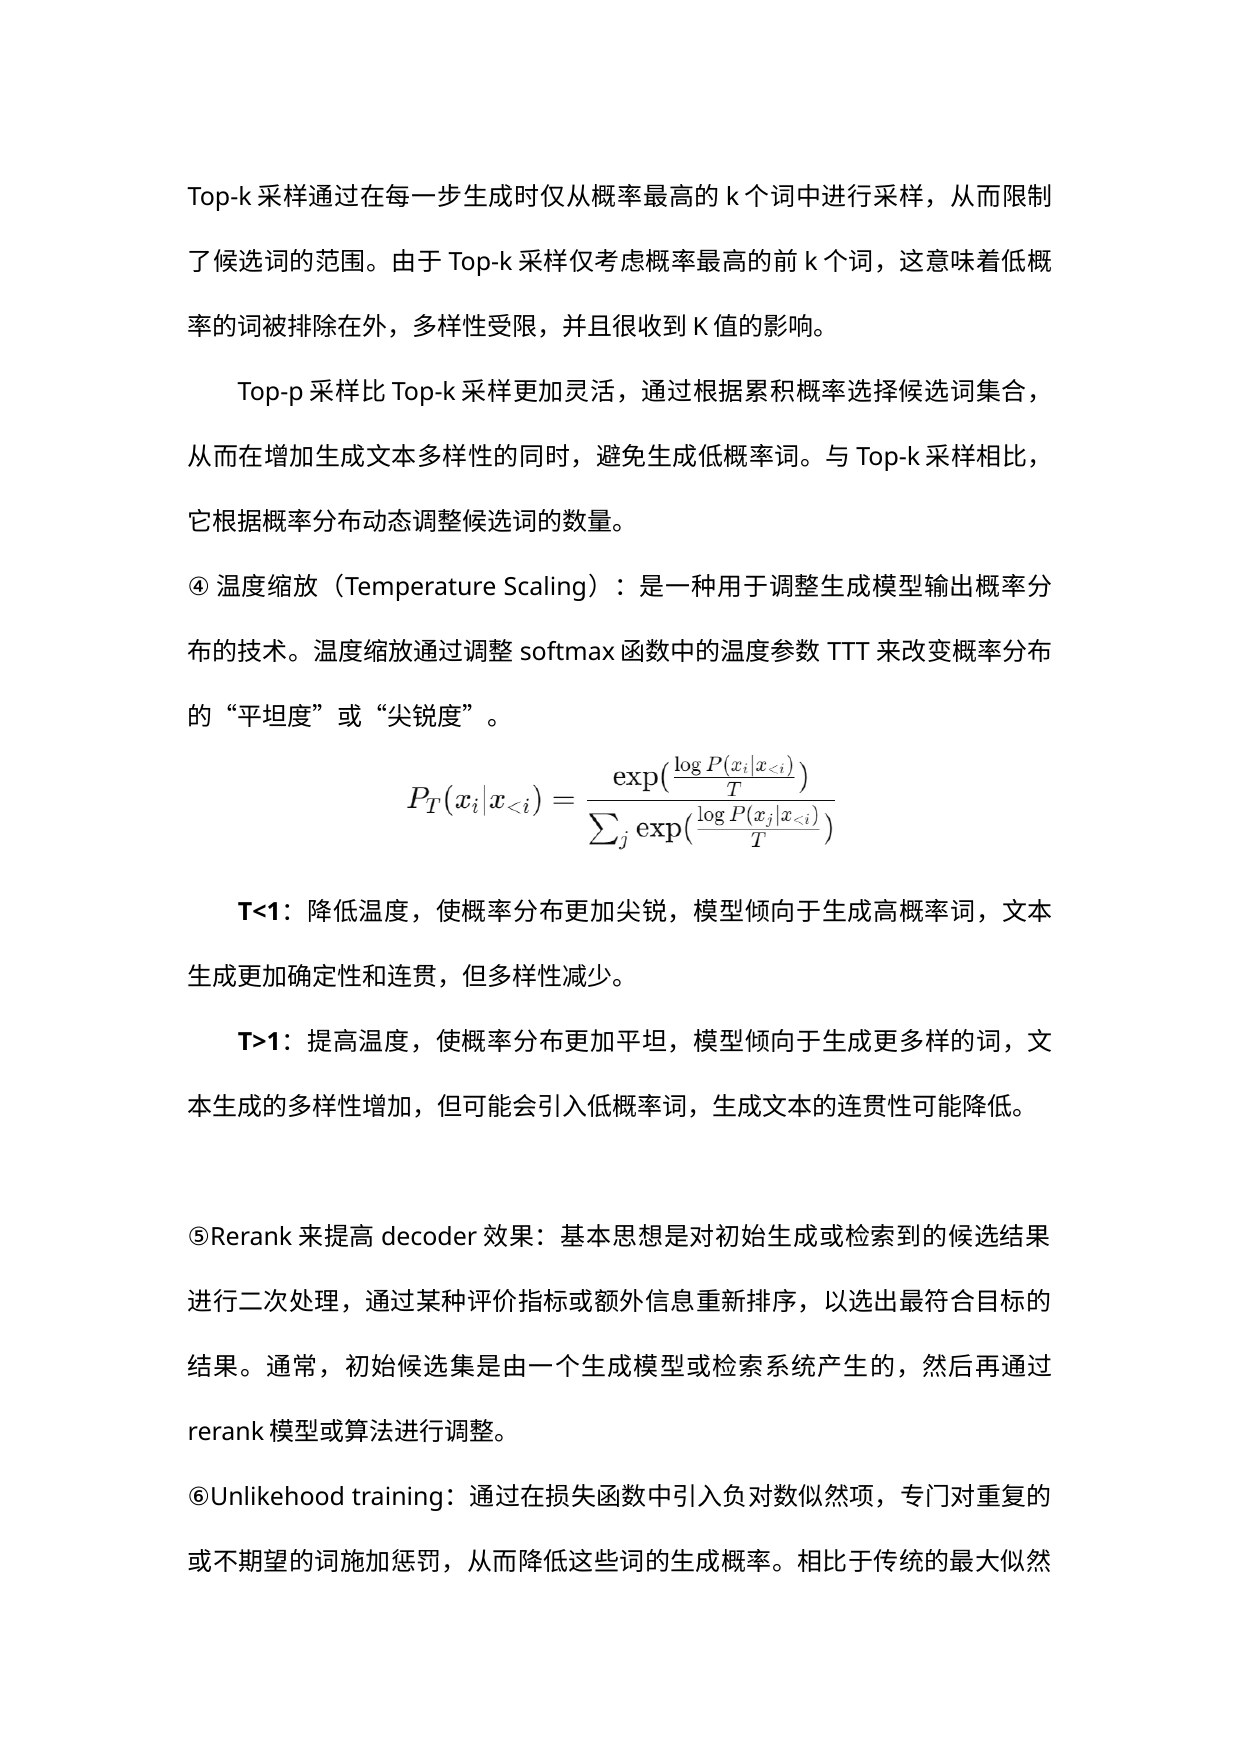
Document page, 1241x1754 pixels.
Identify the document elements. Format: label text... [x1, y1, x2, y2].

picture [341, 747, 899, 863]
text T>1：提高温度，使概率分布更加平坦，模型倾向于生成更多样的词，文本生成的多样性增加，但可能会引入低概率词，生成文本的连贯性可能降低。 [187, 1007, 1053, 1137]
text ④温度缩放（Temperature Scaling）：是一种用于调整生成模型输出概率分布的技术。温度缩放通过调整softmax函数中的温度参数 TTT 来改变概率分布的“平坦度”或“尖锐度”。 [187, 552, 1053, 747]
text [187, 162, 1053, 357]
text Top-p采样比Top-k采样更加灵活，通过根据累积概率选择候选词集合，从而在增加生成文本多样性的同时，避免生成低概率词。与Top-k采样相比，它根据概率分布动态调整候选词的数量。 [187, 357, 1053, 552]
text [187, 1462, 1053, 1592]
text ⑤Rerank来提高decoder效果：基本思想是对初始生成或检索到的候选结果进行二次处理，通过某种评价指标或额外信息重新排序，以选出最符合目标的结果。通常，初始候选集是由一个生成模型或检索系统产生的，然后再通过rerank模型或算法进行调整。 [187, 1202, 1053, 1462]
text T<1：降低温度，使概率分布更加尖锐，模型倾向于生成高概率词，文本生成更加确定性和连贯，但多样性减少。 [187, 877, 1053, 1007]
